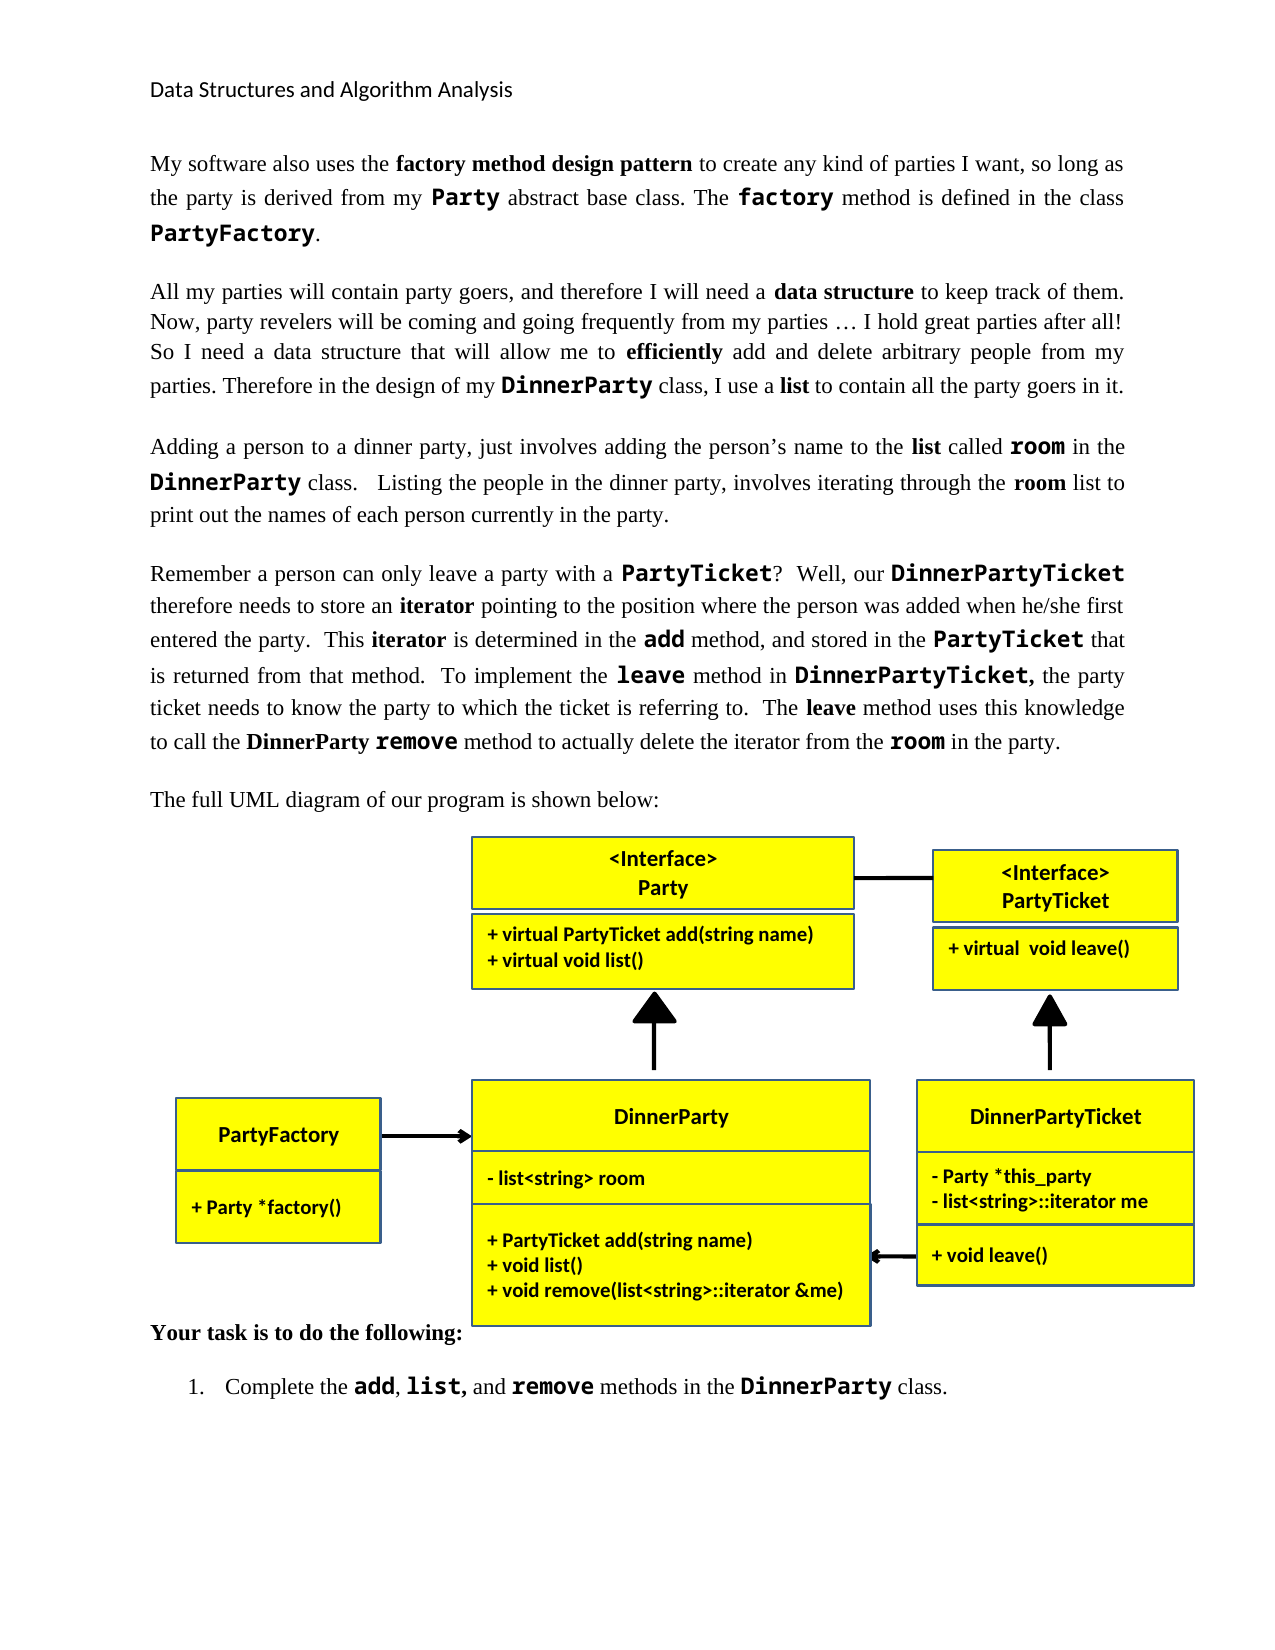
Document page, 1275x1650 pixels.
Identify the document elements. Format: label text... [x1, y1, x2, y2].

text Adding a person to a dinner party, just involves adding the person’s name to the list called room in the DinnerParty class. Listing the people in the dinner party, involves iterating through the room list to print out the names of each person currently in the party. [150, 430, 1125, 528]
text All my parties will contain party goers, and therefore I will need a data structure to keep track of them. Now, party revelers will be coming and going frequently from my parties … I hold great parties after all! So I need a data structure that will allow me to efficiently add and delete arbitrary people from my parties. Therefore in the design of my DinnerParty class, I use a list to contain all the party goers in it. [150, 278, 1125, 401]
text My software also uses the factory method design pattern to create any kind of parties I want, so long as the party is derived from my Party abstract base class. The factory method is defined in the class PartyFactory. [150, 150, 1125, 248]
text The full UML diagram of our program is shown below: [150, 786, 1125, 812]
list Complete the add, list, and remove methods in the DinnerParty class. [187, 1370, 1125, 1401]
text Remember a person can only leave a party with a PartyTicket? Well, our DinnerPartyTicket therefore needs to store an iterator pointing to the position where the person was added when he/she first entered the party. This iterator is determined in the add method, and stored in the PartyTicket that is returned from that method. To implement the leave method in DinnerPartyTicket, the party ticket needs to know the party to which the ticket is referring to. The leave method uses this knowledge to call the DinnerParty remove method to actually delete the iterator from the room in the party. [150, 557, 1125, 756]
text Your task is to do the following: [150, 1319, 1125, 1345]
